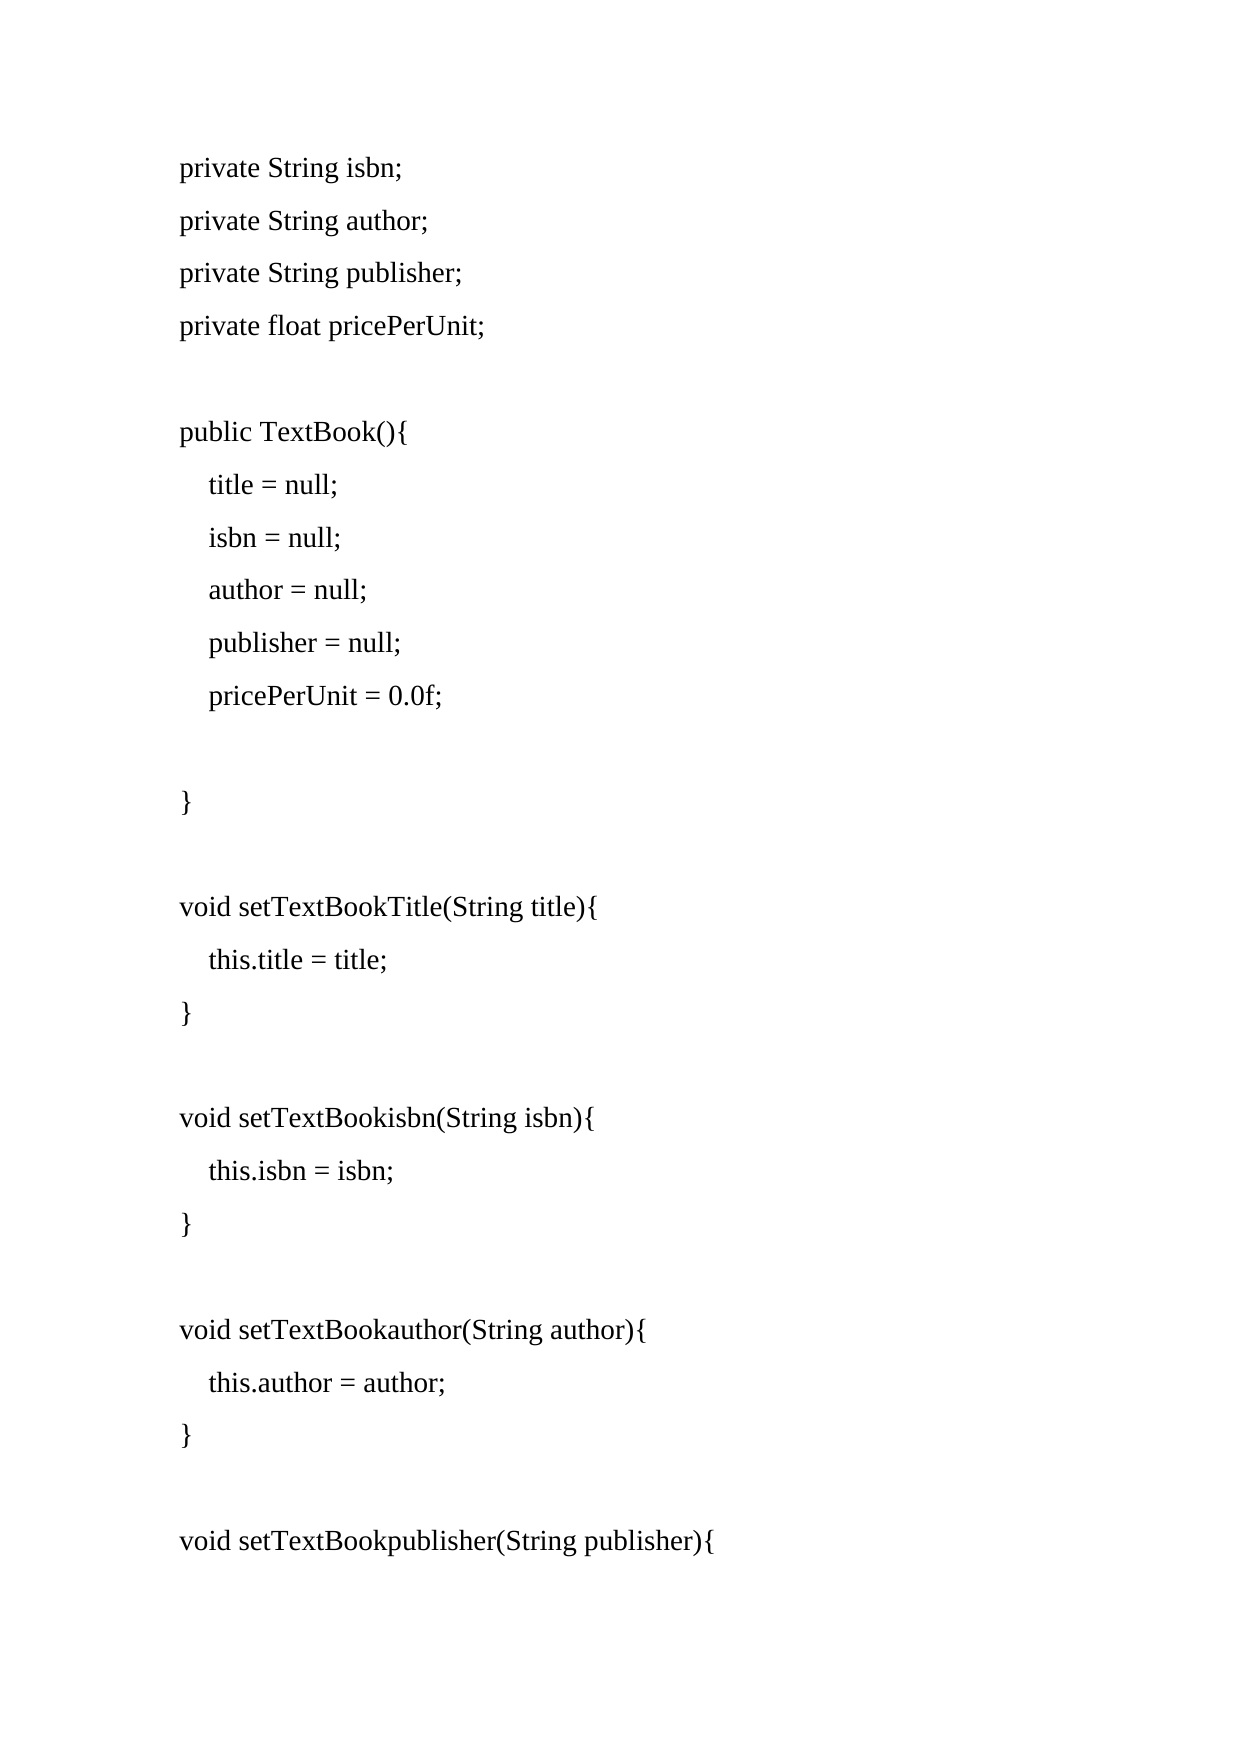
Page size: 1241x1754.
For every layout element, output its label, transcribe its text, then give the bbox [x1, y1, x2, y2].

text title = null; [150, 467, 1090, 500]
text private String isbn; [150, 150, 1090, 183]
text } [150, 995, 1090, 1028]
text pricePerUnit = 0.0f; [150, 678, 1090, 712]
text isbn = null; [150, 520, 1090, 553]
text this.title = title; [150, 942, 1090, 976]
text void setTextBookpublisher(String publisher){ [150, 1523, 1090, 1557]
text publisher = null; [150, 625, 1090, 659]
text private float pricePerUnit; [150, 308, 1090, 342]
text private String publisher; [150, 256, 1090, 289]
text this.isbn = isbn; [150, 1153, 1090, 1187]
text } [150, 1206, 1090, 1240]
text author = null; [150, 572, 1090, 606]
text private String author; [150, 203, 1090, 236]
text } [150, 784, 1090, 817]
text this.author = author; [150, 1365, 1090, 1398]
text void setTextBookisbn(String isbn){ [150, 1101, 1090, 1134]
text void setTextBookTitle(String title){ [150, 889, 1090, 923]
text void setTextBookauthor(String author){ [150, 1312, 1090, 1345]
text } [150, 1417, 1090, 1451]
text public TextBook(){ [150, 414, 1090, 448]
